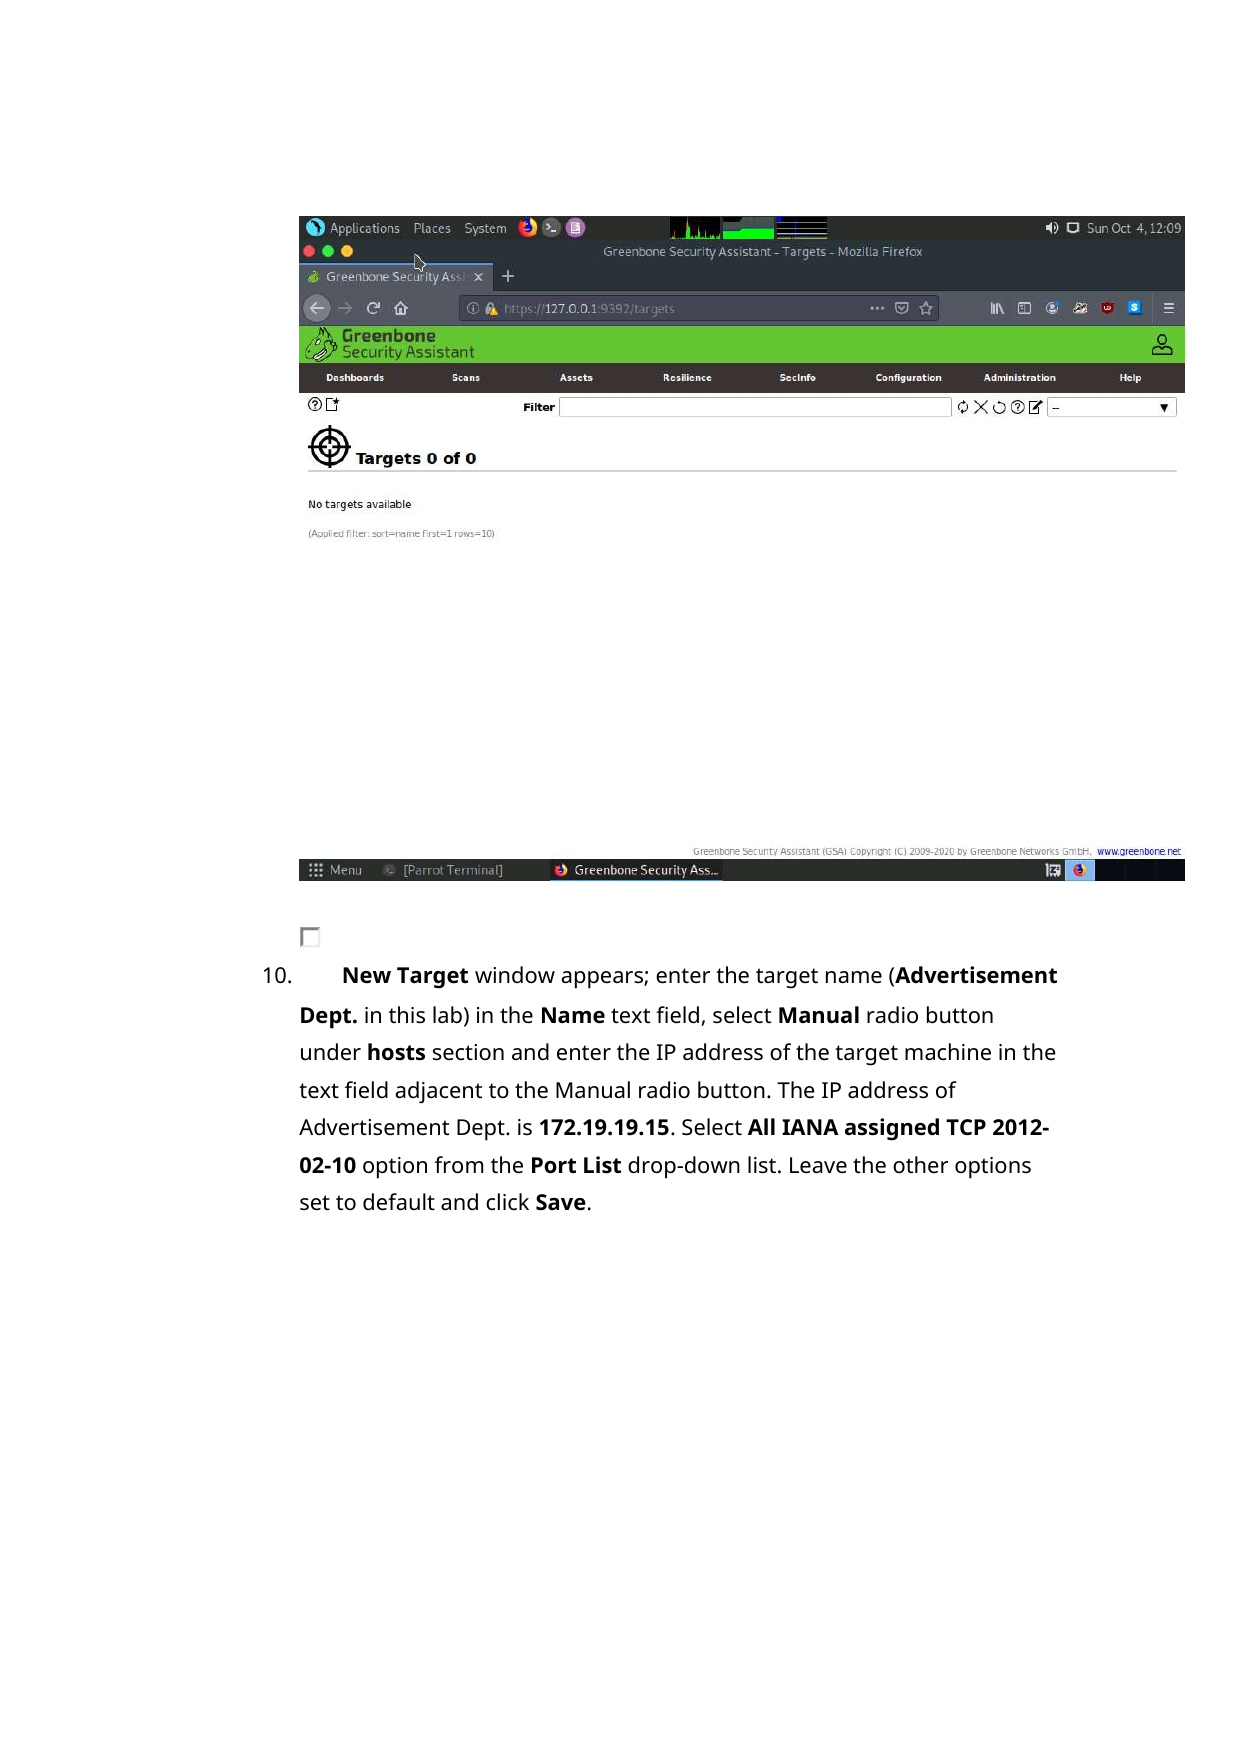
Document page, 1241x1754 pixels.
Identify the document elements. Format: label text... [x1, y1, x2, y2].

list New Target window appears; enter the target name (Advertisement Dept. in this lab) in the Name text field, select Manual radio button under hosts section and enter the IP address of the target machine in the text field adjacent to the Manual radio button. The IP address of Advertisement Dept. is 172.19.19.15. Select All IANA assigned TCP 2012-02-10 option from the Port List drop-down list. Leave the other options set to default and click Save. [262, 921, 1063, 1221]
picture [299, 216, 1185, 881]
